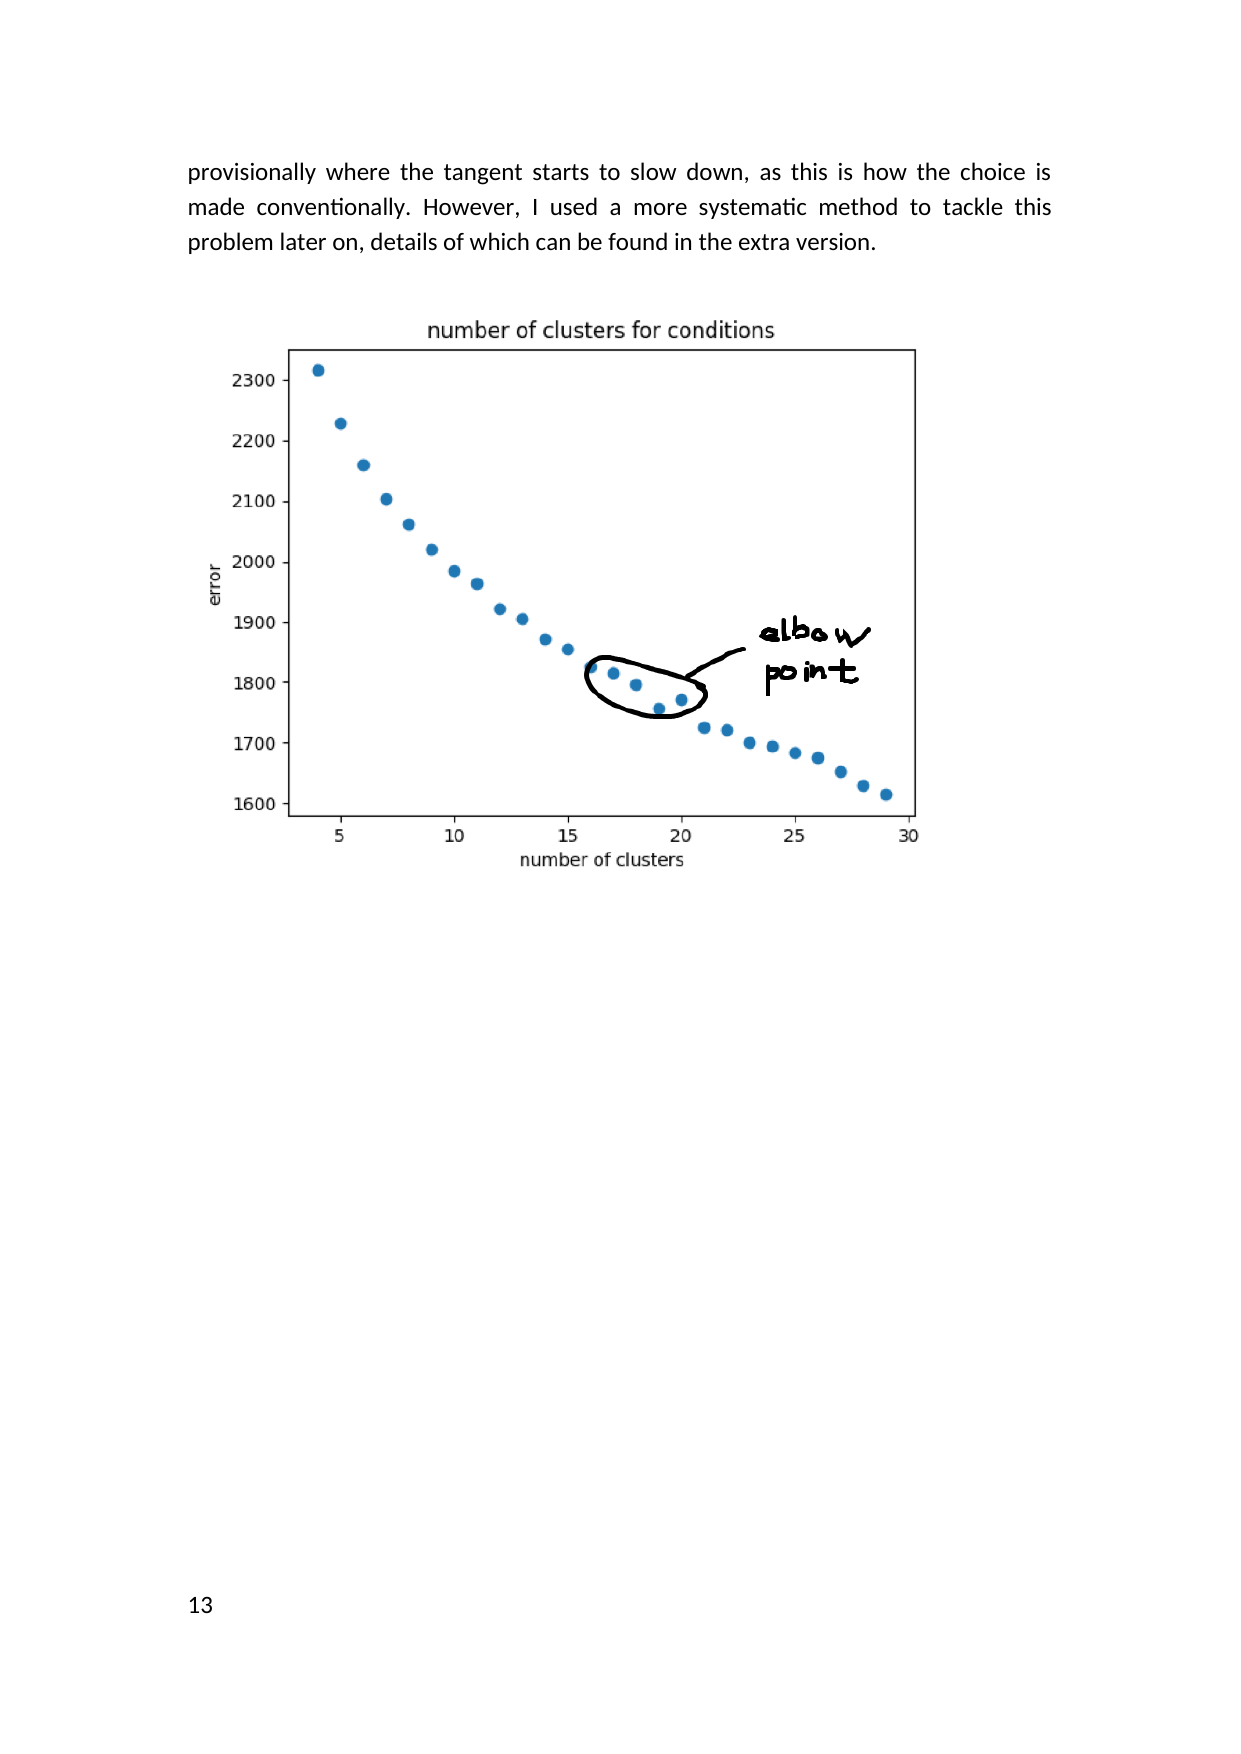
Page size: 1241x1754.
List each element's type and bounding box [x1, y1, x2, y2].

text [187, 155, 1053, 257]
picture [187, 276, 994, 881]
